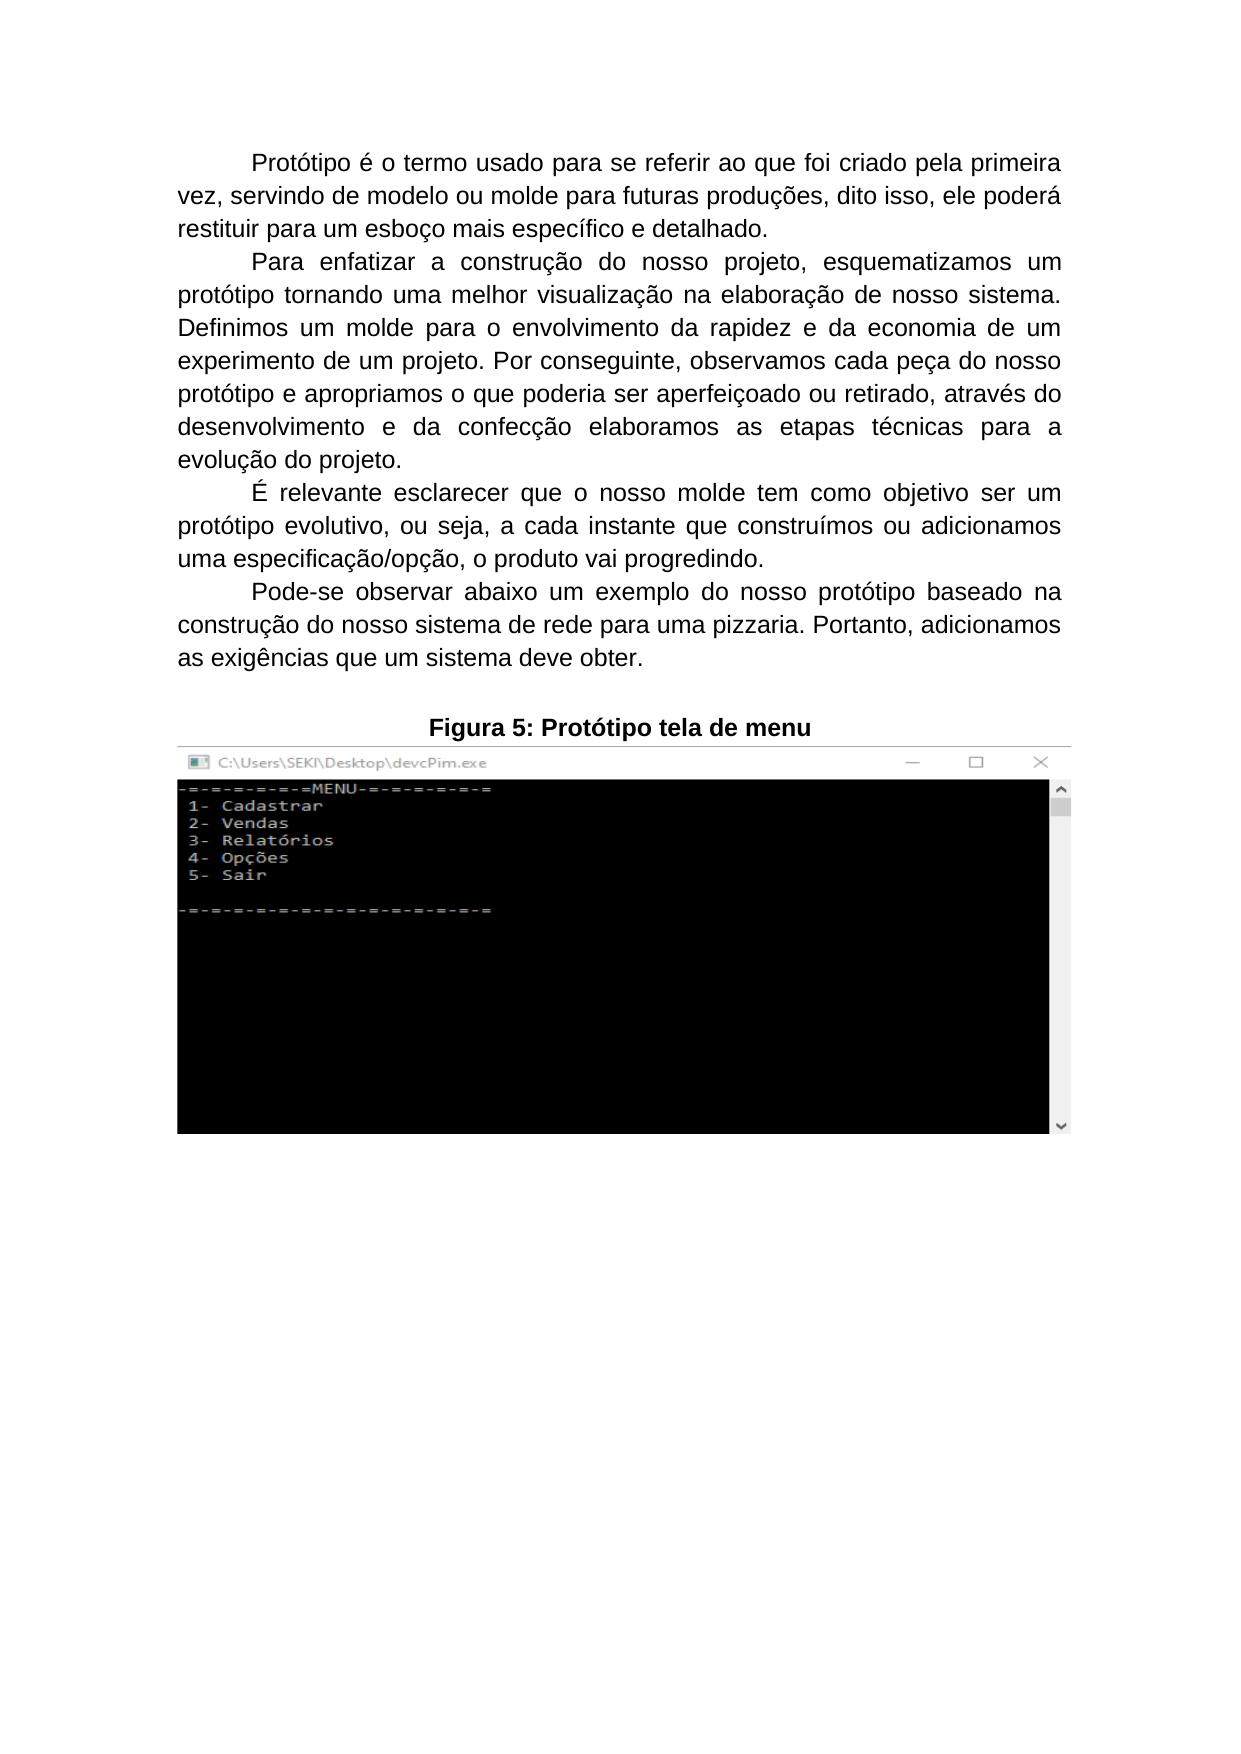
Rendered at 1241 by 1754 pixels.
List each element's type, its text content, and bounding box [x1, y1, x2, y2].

picture [177, 746, 1072, 1134]
subtitle Figura 5: Protótipo tela de menu [177, 713, 1063, 742]
text Pode-se observar abaixo um exemplo do nosso protótipo baseado na construção do nosso sistema de rede para uma pizzaria. Portanto, adicionamos as exigências que um sistema deve obter. [177, 577, 1063, 672]
text Para enfatizar a construção do nosso projeto, esquematizamos um protótipo tornando uma melhor visualização na elaboração de nosso sistema. Definimos um molde para o envolvimento da rapidez e da economia de um experimento de um projeto. Por conseguinte, observamos cada peça do nosso protótipo e apropriamos o que poderia ser aperfeiçoado ou retirado, através do desenvolvimento e da confecção elaboramos as etapas técnicas para a evolução do projeto. [177, 247, 1063, 473]
text Protótipo é o termo usado para se referir ao que foi criado pela primeira vez, servindo de modelo ou molde para futuras produções, dito isso, ele poderá restituir para um esboço mais específico e detalhado. [177, 148, 1063, 242]
text É relevante esclarecer que o nosso molde tem como objetivo ser um protótipo evolutivo, ou seja, a cada instante que construímos ou adicionamos uma especificação/opção, o produto vai progredindo. [177, 478, 1063, 573]
